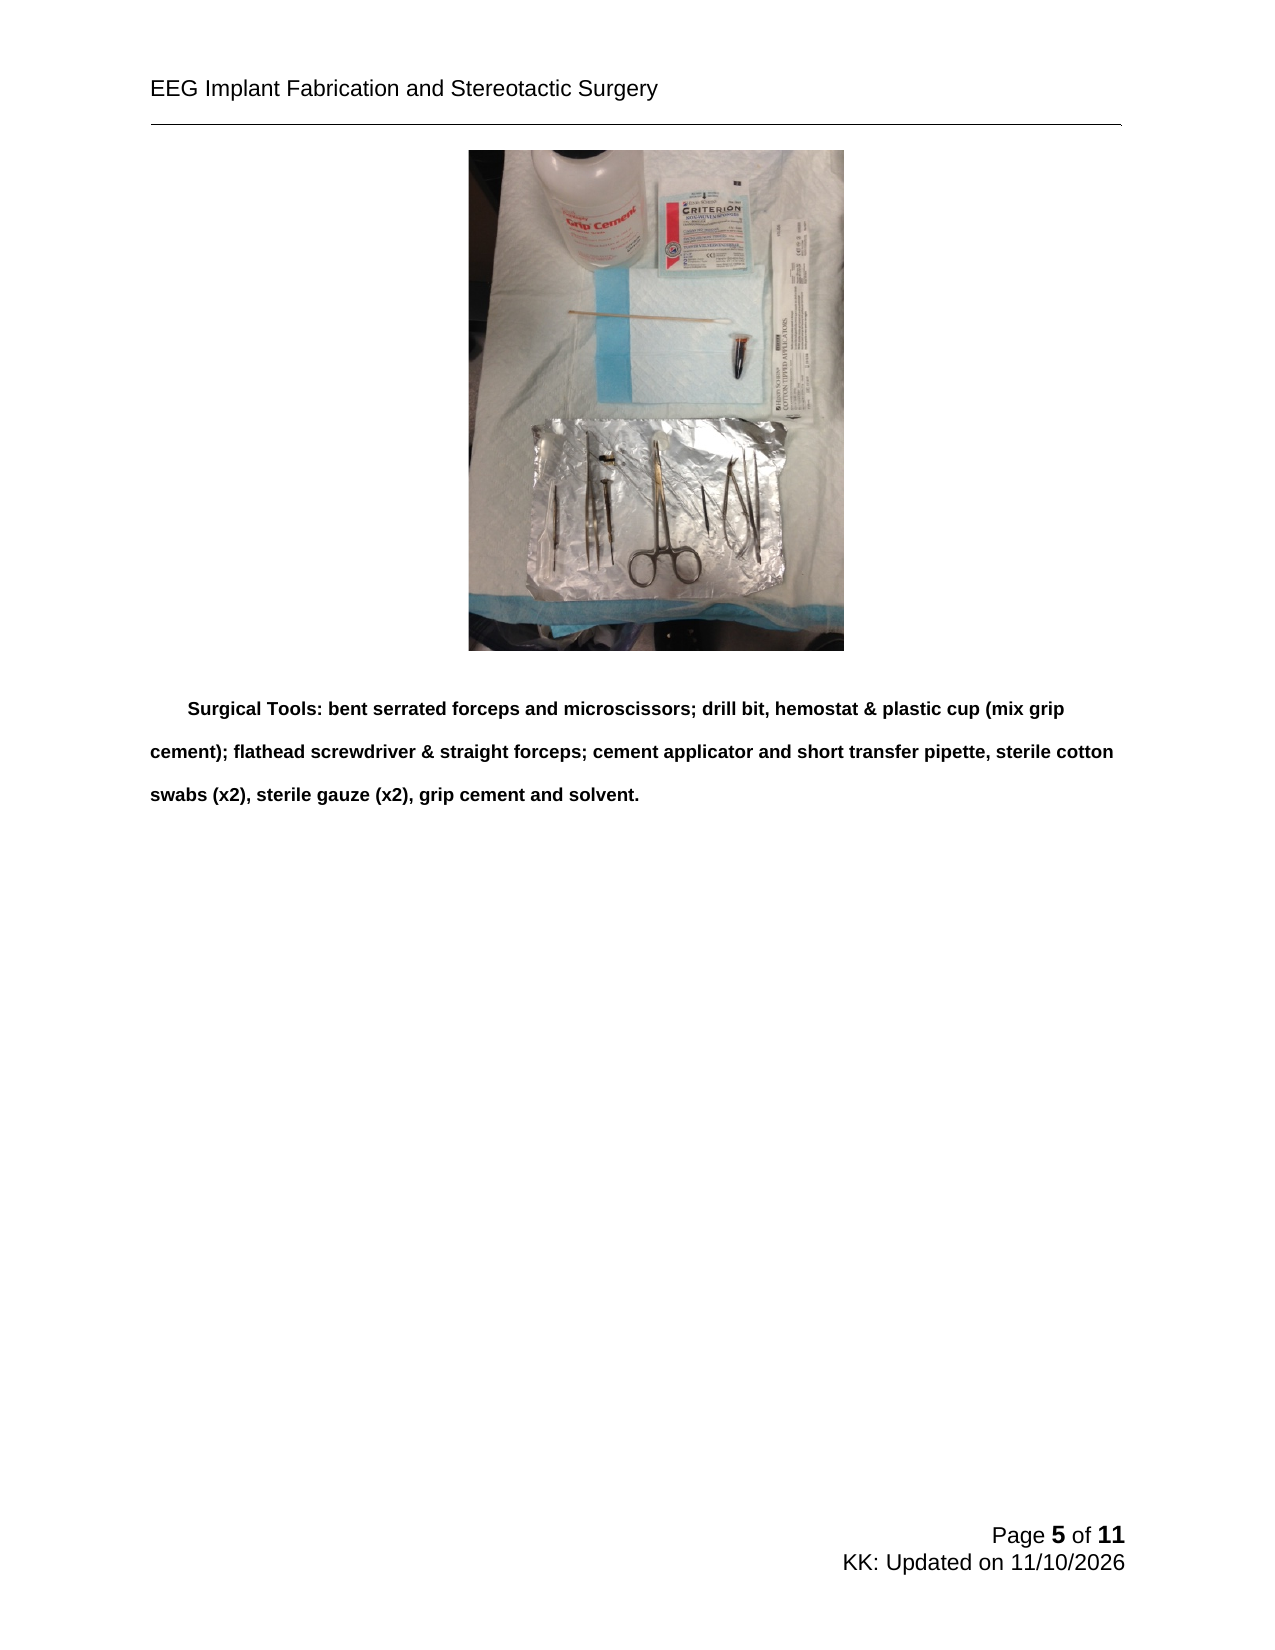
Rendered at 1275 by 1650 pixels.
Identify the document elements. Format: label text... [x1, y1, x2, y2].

picture [468, 150, 844, 651]
text Surgical Tools: bent serrated forceps and microscissors; drill bit, hemostat & plastic cup (mix grip cement); flathead screwdriver & straight forceps; cement applicator and short transfer pipette, sterile cotton swabs (x2), sterile gauze (x2), grip cement and solvent. [150, 697, 1125, 805]
